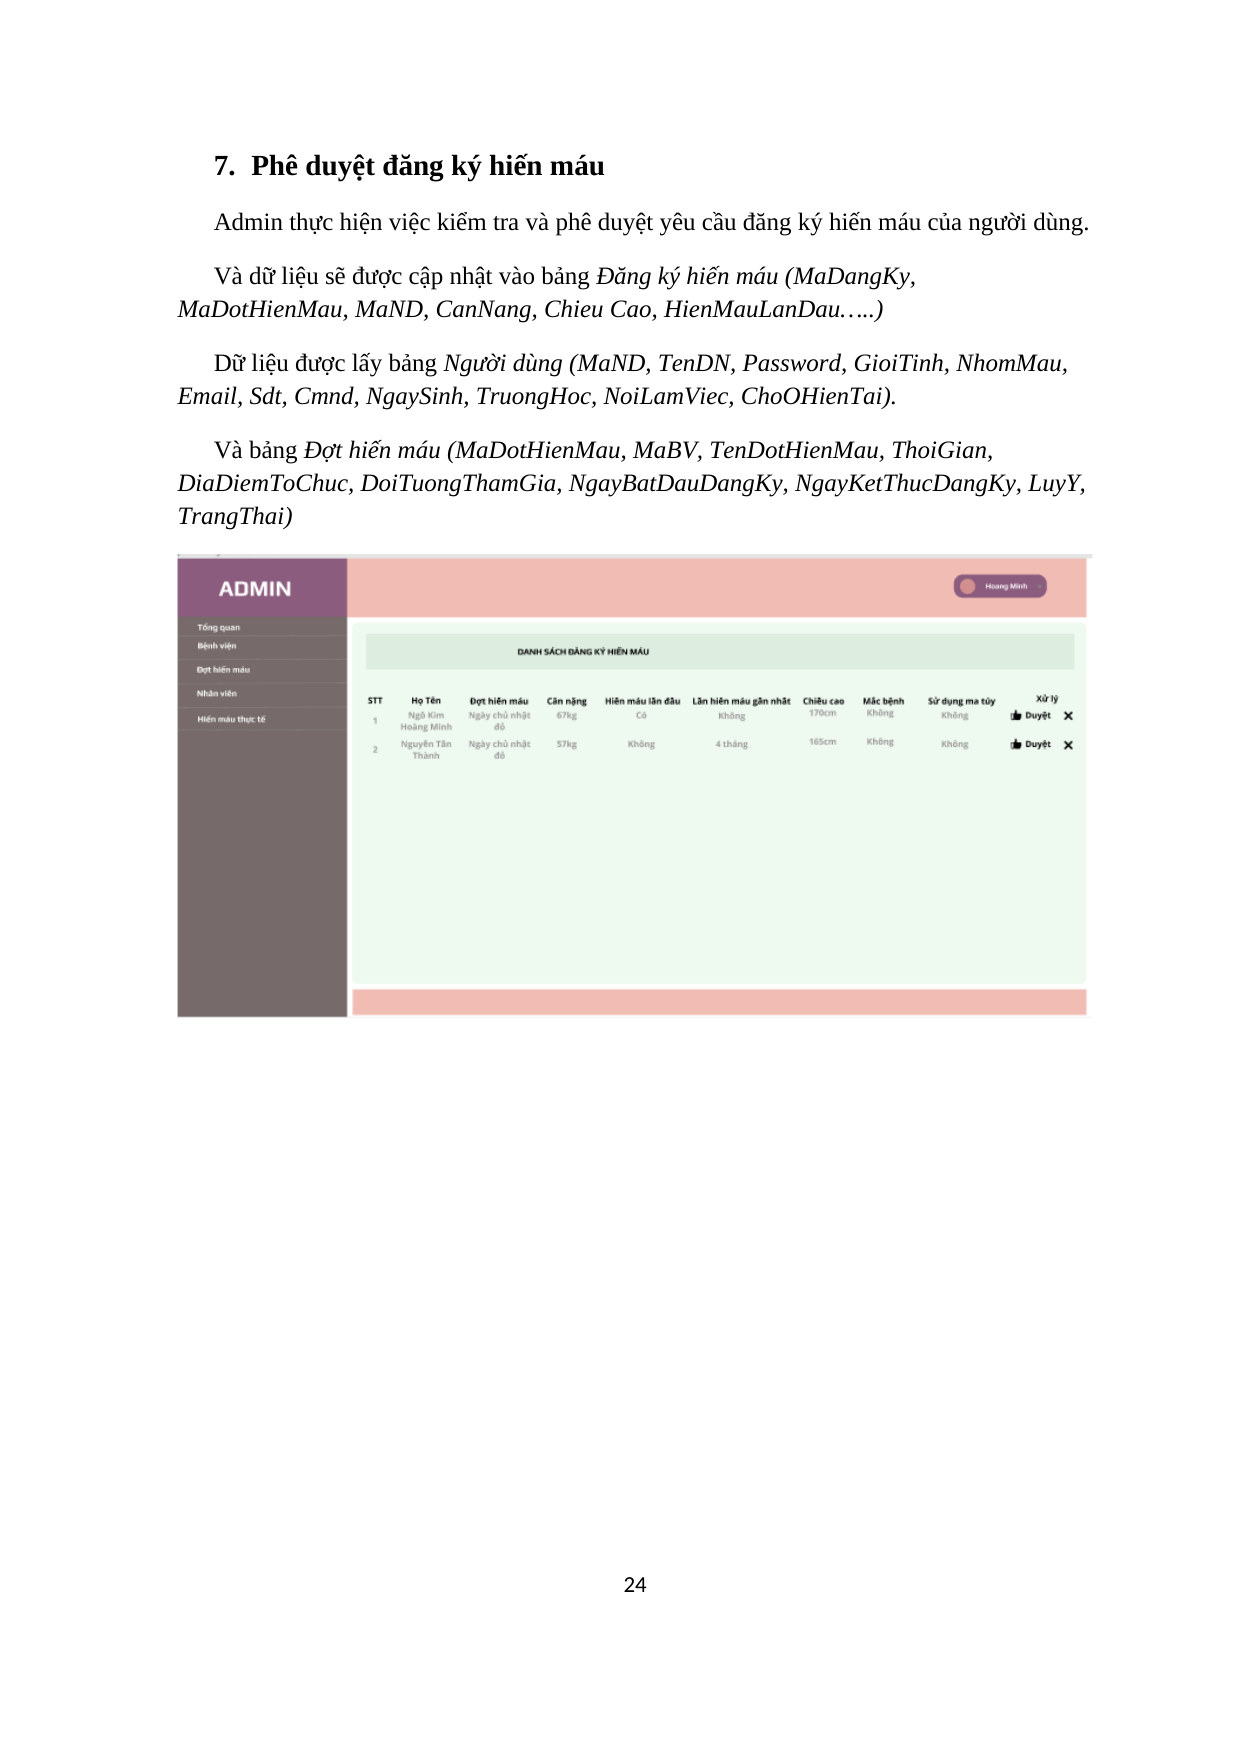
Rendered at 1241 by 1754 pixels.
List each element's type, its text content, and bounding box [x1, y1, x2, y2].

text Và dữ liệu sẽ được cập nhật vào bảng Đăng ký hiến máu (MaDangKy, MaDotHienMau, MaND, CanNang, Chieu Cao, HienMauLanDau…..) [177, 261, 1092, 323]
picture [177, 554, 1093, 1018]
text Admin thực hiện việc kiểm tra và phê duyệt yêu cầu đăng ký hiến máu của người dùng. [177, 207, 1092, 236]
text Dữ liệu được lấy bảng Người dùng (MaND, TenDN, Password, GioiTinh, NhomMau, Email, Sdt, Cmnd, NgaySinh, TruongHoc, NoiLamViec, ChoOHienTai). [177, 348, 1092, 409]
text Và bảng Đợt hiến máu (MaDotHienMau, MaBV, TenDotHienMau, ThoiGian, DiaDiemToChuc, DoiTuongThamGia, NgayBatDauDangKy, NgayKetThucDangKy, LuyY, TrangThai) [177, 435, 1092, 529]
list Phê duyệt đăng ký hiến máu [213, 148, 1092, 181]
